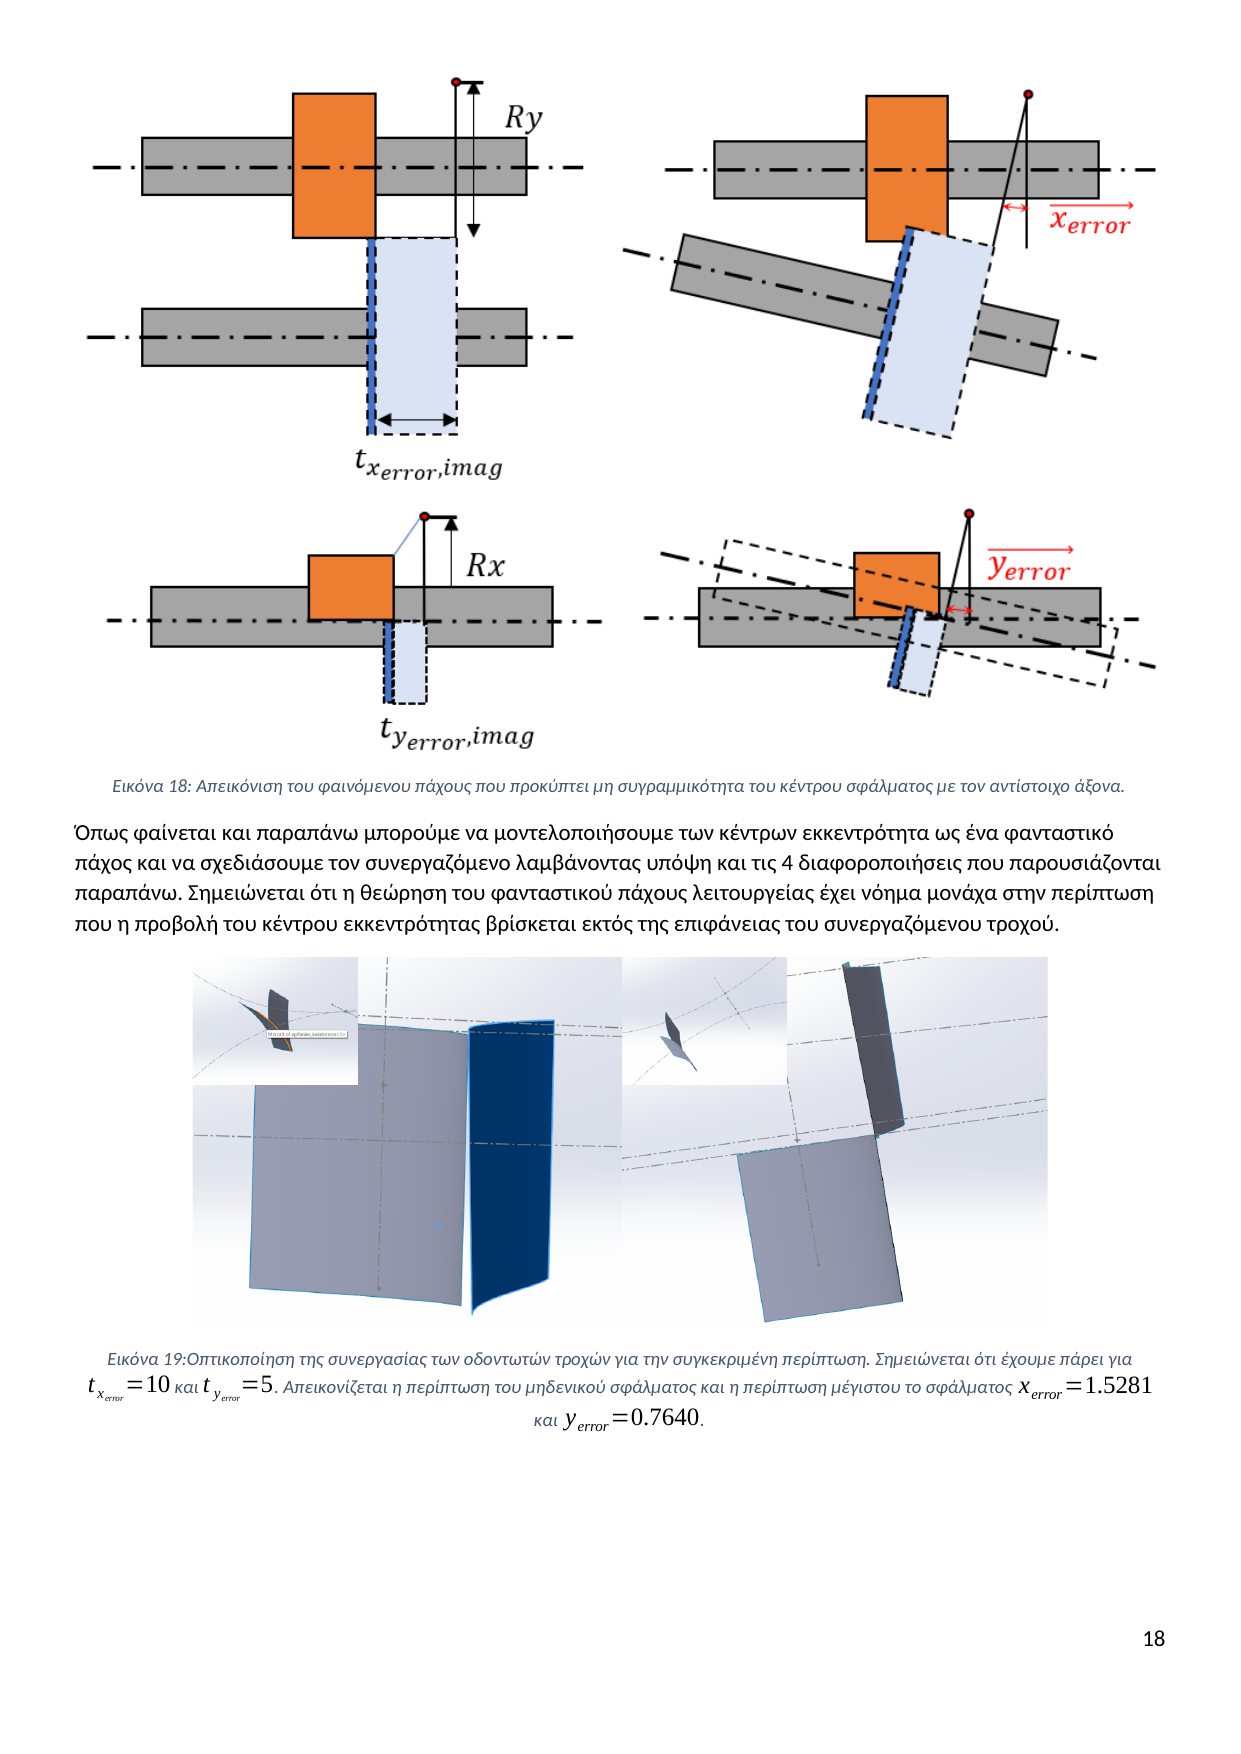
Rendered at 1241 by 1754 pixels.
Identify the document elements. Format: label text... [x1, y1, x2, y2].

picture [192, 955, 1048, 1329]
text Όπως φαίνεται και παραπάνω μπορούμε να μοντελοποιήσουμε των κέντρων εκκεντρότητα ως ένα φανταστικό πάχος και να σχεδιάσουμε τον συνεργαζόμενο λαμβάνοντας υπόψη και τις 4 διαφοροποιήσεις που παρουσιάζονται παραπάνω. Σημειώνεται ότι η θεώρηση του φανταστικού πάχους λειτουργείας έχει νόημα μονάχα στην περίπτωση που η προβολή του κέντρου εκκεντρότητας βρίσκεται εκτός της επιφάνειας του συνεργαζόμενου τροχού. [75, 818, 1165, 937]
picture [75, 75, 1166, 488]
picture [75, 490, 1166, 756]
